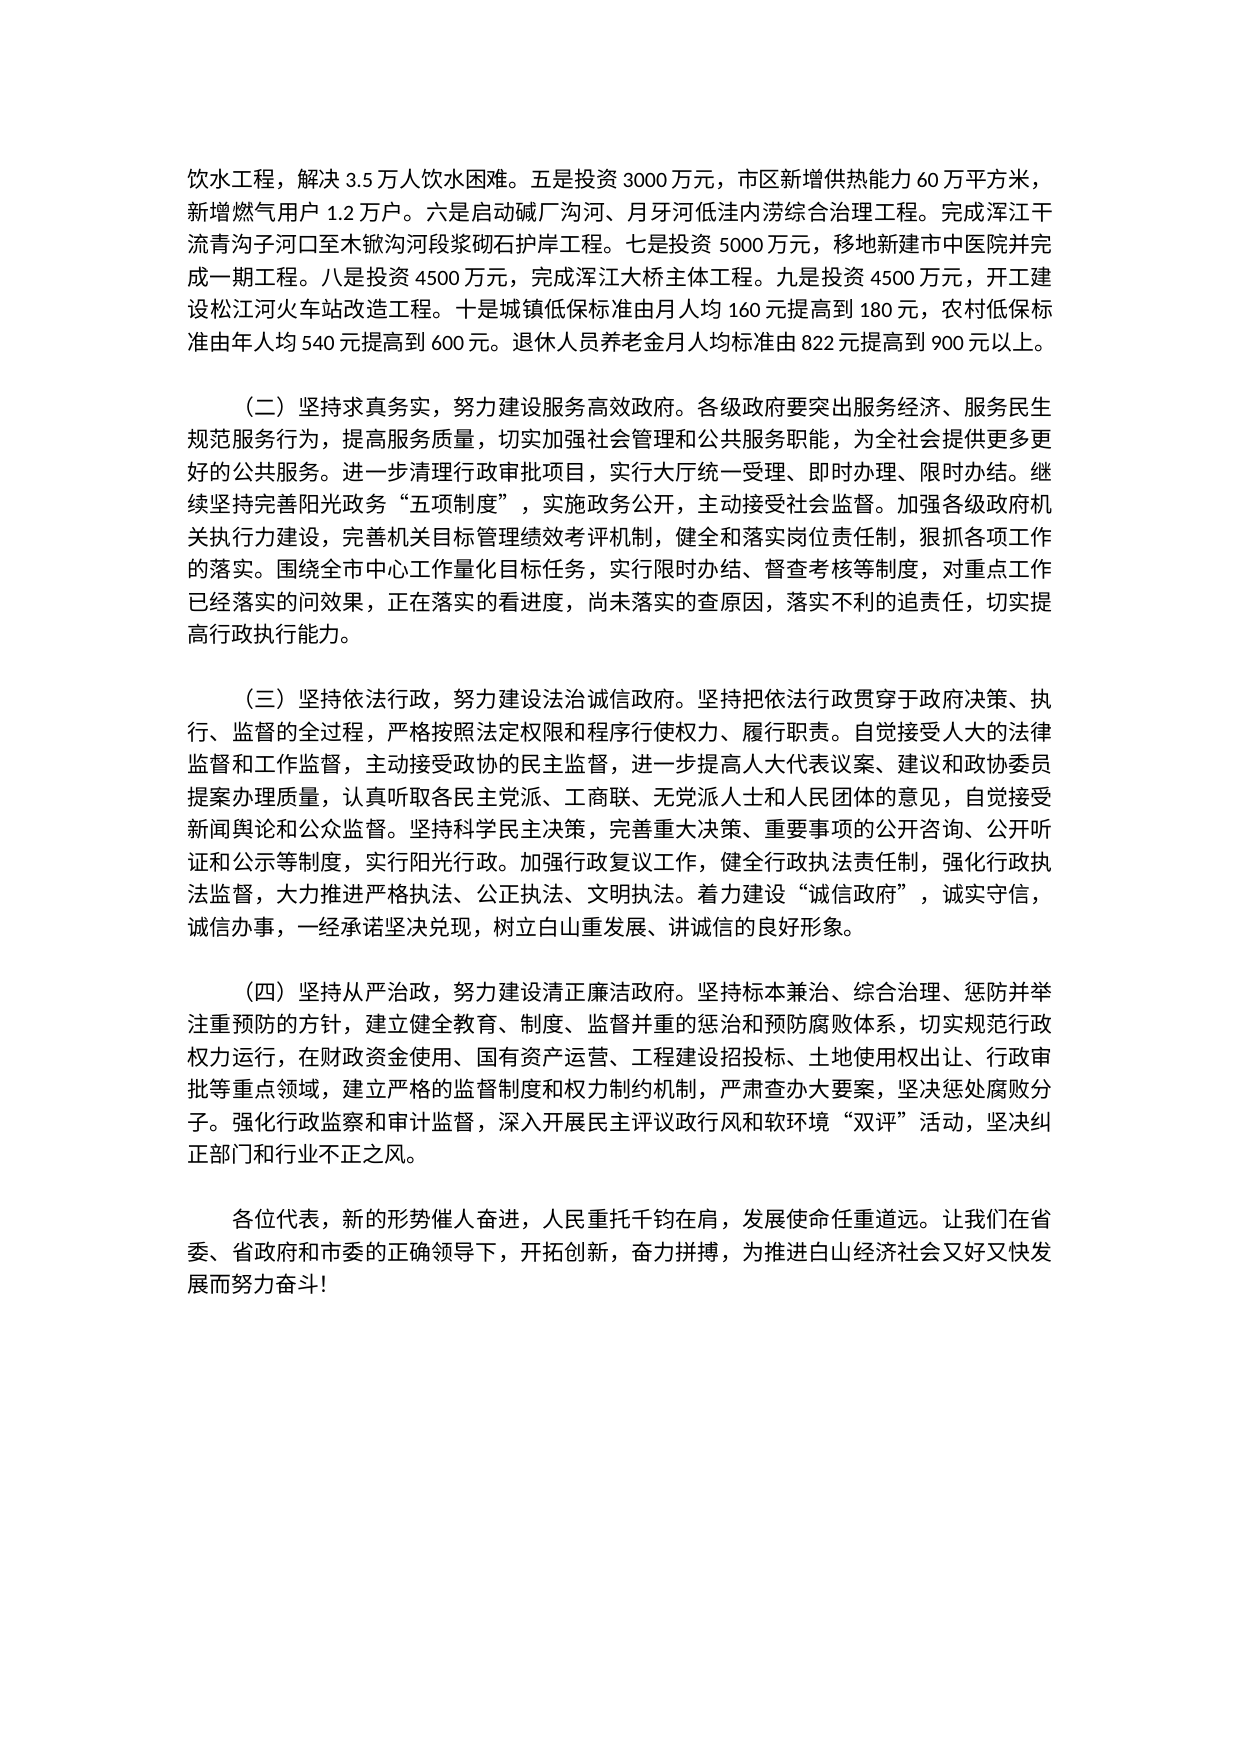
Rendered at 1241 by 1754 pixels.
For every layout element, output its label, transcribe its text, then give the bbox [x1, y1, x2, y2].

text （三）坚持依法行政，努力建设法治诚信政府。坚持把依法行政贯穿于政府决策、执行、监督的全过程，严格按照法定权限和程序行使权力、履行职责。自觉接受人大的法律监督和工作监督，主动接受政协的民主监督，进一步提高人大代表议案、建议和政协委员提案办理质量，认真听取各民主党派、工商联、无党派人士和人民团体的意见，自觉接受新闻舆论和公众监督。坚持科学民主决策，完善重大决策、重要事项的公开咨询、公开听证和公示等制度，实行阳光行政。加强行政复议工作，健全行政执法责任制，强化行政执法监督，大力推进严格执法、公正执法、文明执法。着力建设“诚信政府”，诚实守信，诚信办事，一经承诺坚决兑现，树立白山重发展、讲诚信的良好形象。 [187, 682, 1053, 942]
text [187, 162, 1053, 357]
text 各位代表，新的形势催人奋进，人民重托千钧在肩，发展使命任重道远。让我们在省委、省政府和市委的正确领导下，开拓创新，奋力拼搏，为推进白山经济社会又好又快发展而努力奋斗！ [187, 1202, 1053, 1299]
text （四）坚持从严治政，努力建设清正廉洁政府。坚持标本兼治、综合治理、惩防并举、注重预防的方针，建立健全教育、制度、监督并重的惩治和预防腐败体系，切实规范行政权力运行，在财政资金使用、国有资产运营、工程建设招投标、土地使用权出让、行政审批等重点领域，建立严格的监督制度和权力制约机制，严肃查办大要案，坚决惩处腐败分子。强化行政监察和审计监督，深入开展民主评议政行风和软环境“双评”活动，坚决纠正部门和行业不正之风。 [187, 974, 1053, 1169]
text （二）坚持求真务实，努力建设服务高效政府。各级政府要突出服务经济、服务民生，规范服务行为，提高服务质量，切实加强社会管理和公共服务职能，为全社会提供更多更好的公共服务。进一步清理行政审批项目，实行大厅统一受理、即时办理、限时办结。继续坚持完善阳光政务“五项制度”，实施政务公开，主动接受社会监督。加强各级政府机关执行力建设，完善机关目标管理绩效考评机制，健全和落实岗位责任制，狠抓各项工作的落实。围绕全市中心工作量化目标任务，实行限时办结、督查考核等制度，对重点工作已经落实的问效果，正在落实的看进度，尚未落实的查原因，落实不利的追责任，切实提高行政执行能力。 [187, 389, 1053, 649]
